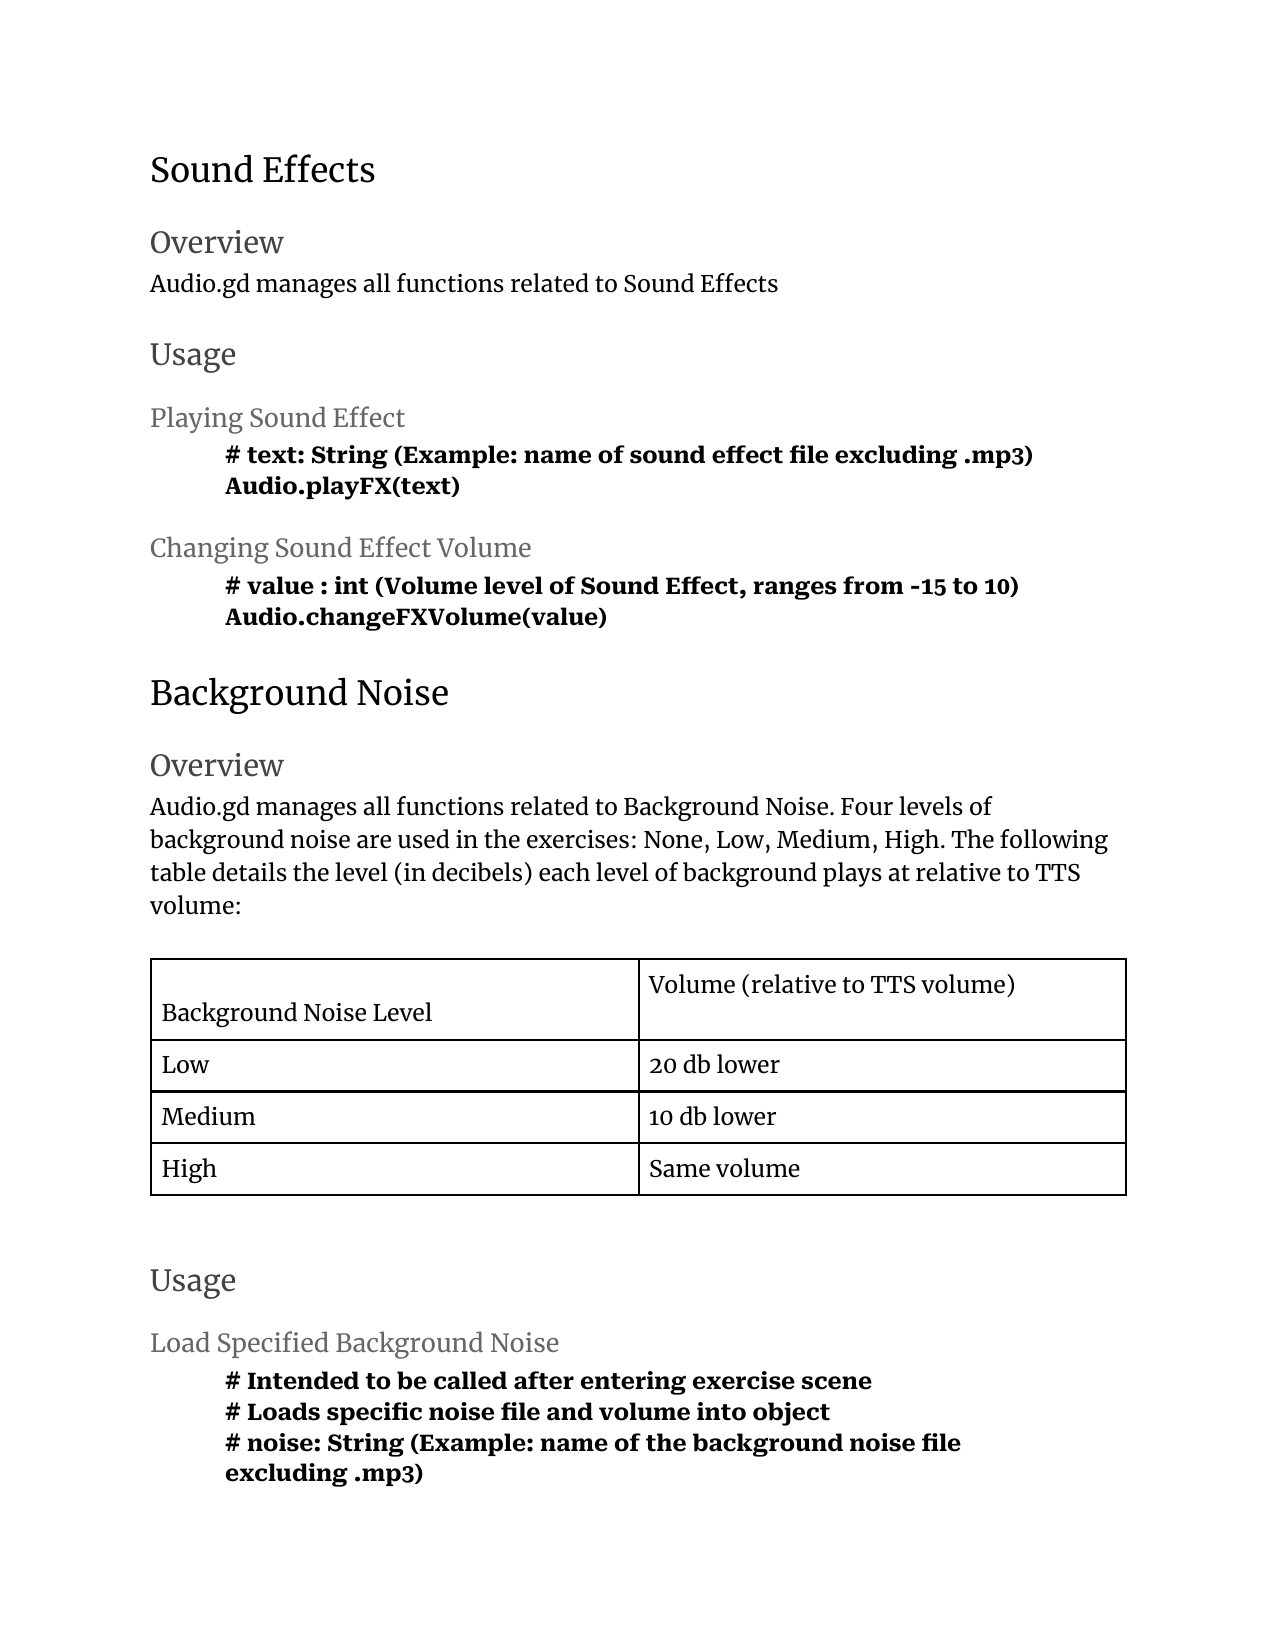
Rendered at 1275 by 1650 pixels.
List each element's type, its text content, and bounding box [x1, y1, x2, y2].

subtitle Playing Sound Effect [150, 402, 1125, 434]
text # noise: String (Example: name of the background noise file excluding .mp3) [225, 1430, 1125, 1487]
table_header Volume (relative to TTS volume) [640, 960, 1125, 1038]
table_cell Low [152, 1041, 638, 1090]
subtitle Overview [150, 747, 1125, 784]
table_cell Same volume [640, 1144, 1125, 1194]
table_header Background Noise Level [152, 960, 638, 1038]
text Audio.changeFXVolume(value) [225, 604, 1125, 631]
text Audio.playFX(text) [225, 473, 1125, 500]
subtitle Load Specified Background Noise [150, 1328, 1125, 1360]
text # Intended to be called after entering exercise scene [225, 1368, 1125, 1395]
text # value : int (Volume level of Sound Effect, ranges from -15 to 10) [225, 573, 1125, 600]
subtitle Overview [150, 225, 1125, 262]
subtitle Sound Effects [150, 150, 1125, 192]
table_cell Medium [152, 1093, 638, 1142]
table_cell High [152, 1144, 638, 1194]
subtitle Changing Sound Effect Volume [150, 533, 1125, 564]
table_cell 20 db lower [640, 1041, 1125, 1090]
subtitle Usage [150, 1262, 1125, 1299]
subtitle Usage [150, 337, 1125, 373]
text Audio.gd manages all functions related to Sound Effects [150, 270, 1125, 299]
text # Loads specific noise file and volume into object [225, 1399, 1125, 1426]
text Audio.gd manages all functions related to Background Noise. Four levels of background noise are used in the exercises: None, Low, Medium, High. The following table details the level (in decibels) each level of background plays at relative to TTS volume: [150, 792, 1125, 921]
subtitle Background Noise [150, 672, 1125, 714]
text # text: String (Example: name of sound effect file excluding .mp3) [225, 442, 1125, 469]
table_cell 10 db lower [640, 1093, 1125, 1142]
